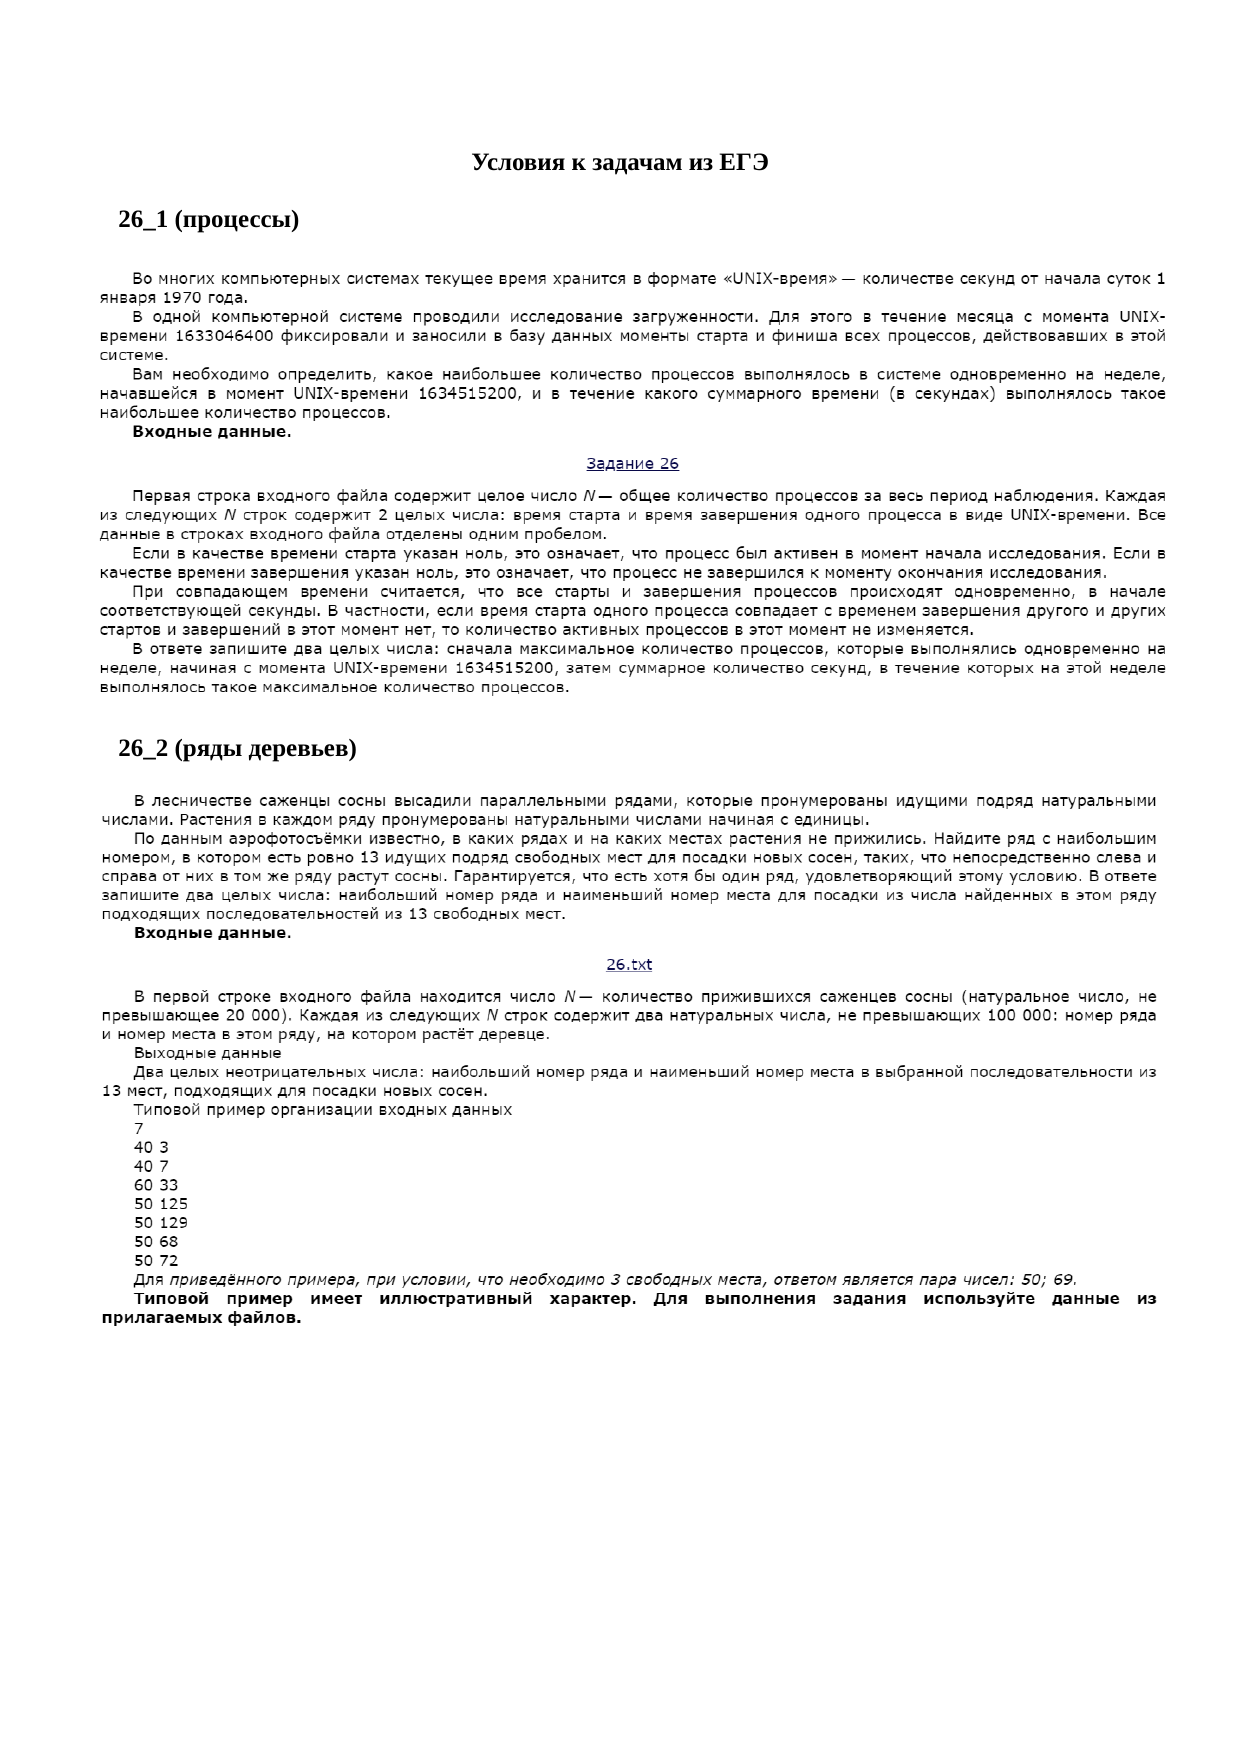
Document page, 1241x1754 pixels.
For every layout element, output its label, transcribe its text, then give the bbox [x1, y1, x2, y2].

picture [96, 790, 1171, 1336]
picture [94, 266, 1184, 705]
text 26_1 (процессы) [118, 204, 1122, 233]
text 26_2 (ряды деревьев) [118, 733, 1122, 762]
text Условия к задачам из ЕГЭ [118, 147, 1122, 176]
